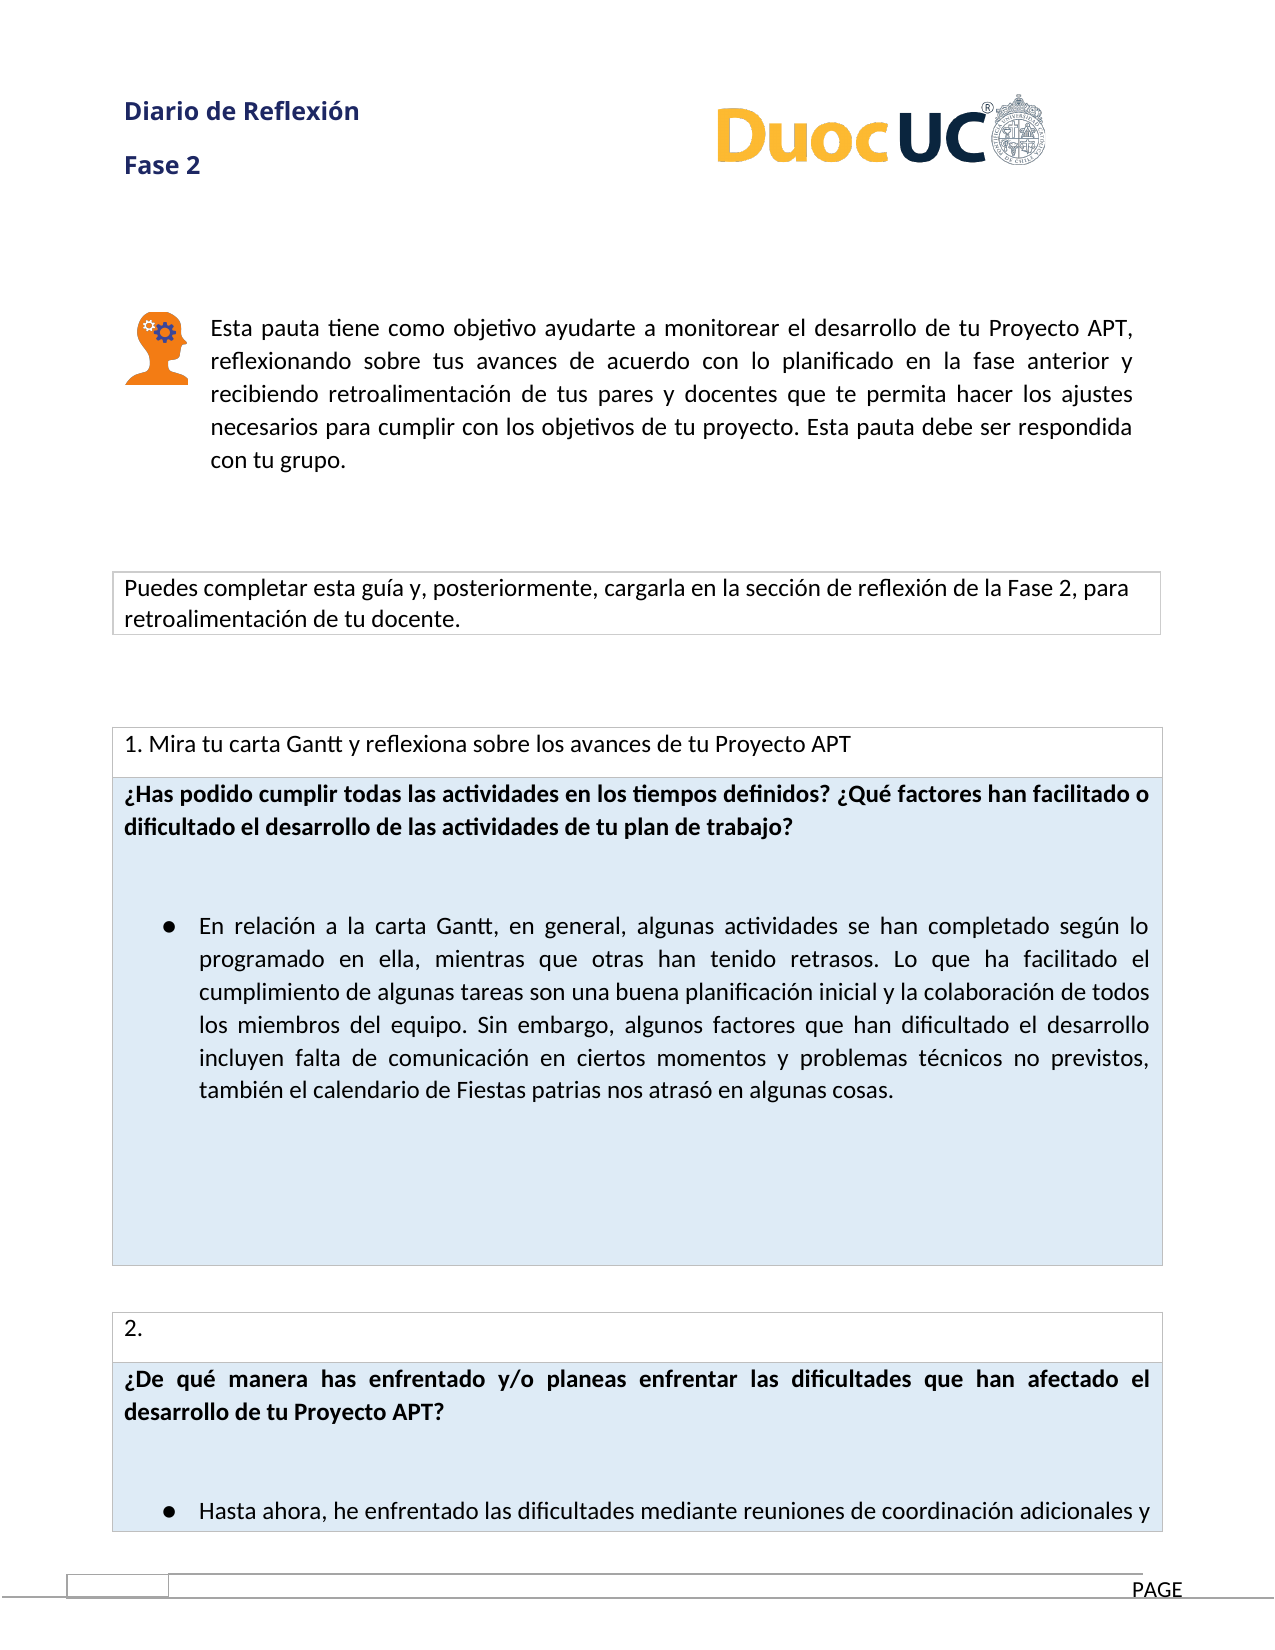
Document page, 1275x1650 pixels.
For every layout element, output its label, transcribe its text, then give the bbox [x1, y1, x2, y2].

table_header Esta pauta tiene como objetivo ayudarte a monitorear el desarrollo de tu Proyecto APT, reflexionando sobre tus avances de acuerdo con lo planificado en la fase anterior y recibiendo retroalimentación de tus pares y docentes que te permita hacer los ajustes necesarios para cumplir con los objetivos de tu proyecto. Esta pauta debe ser respondida con tu grupo. [199, 312, 1146, 541]
picture [123, 312, 188, 385]
picture [717, 94, 1046, 165]
table_cell ¿Has podido cumplir todas las actividades en los tiempos definidos? ¿Qué factores han facilitado o dificultado el desarrollo de las actividades de tu plan de trabajo? En relación a la carta Gantt, en general, algunas actividades se han completado según lo programado en ella, mientras que otras han tenido retrasos. Lo que ha facilitado el cumplimiento de algunas tareas son una buena planificación inicial y la colaboración de todos los miembros del equipo. Sin embargo, algunos factores que han dificultado el desarrollo incluyen falta de comunicación en ciertos momentos y problemas técnicos no previstos, también el calendario de Fiestas patrias nos atrasó en algunas cosas. [113, 778, 1162, 1265]
table_header 2. [113, 1313, 1162, 1362]
table_header 1. Mira tu carta Gantt y reflexiona sobre los avances de tu Proyecto APT [113, 728, 1162, 777]
table_header Puedes completar esta guía y, posteriormente, cargarla en la sección de reflexión de la Fase 2, para retroalimentación de tu docente. [114, 573, 1160, 634]
table_header [112, 312, 199, 541]
